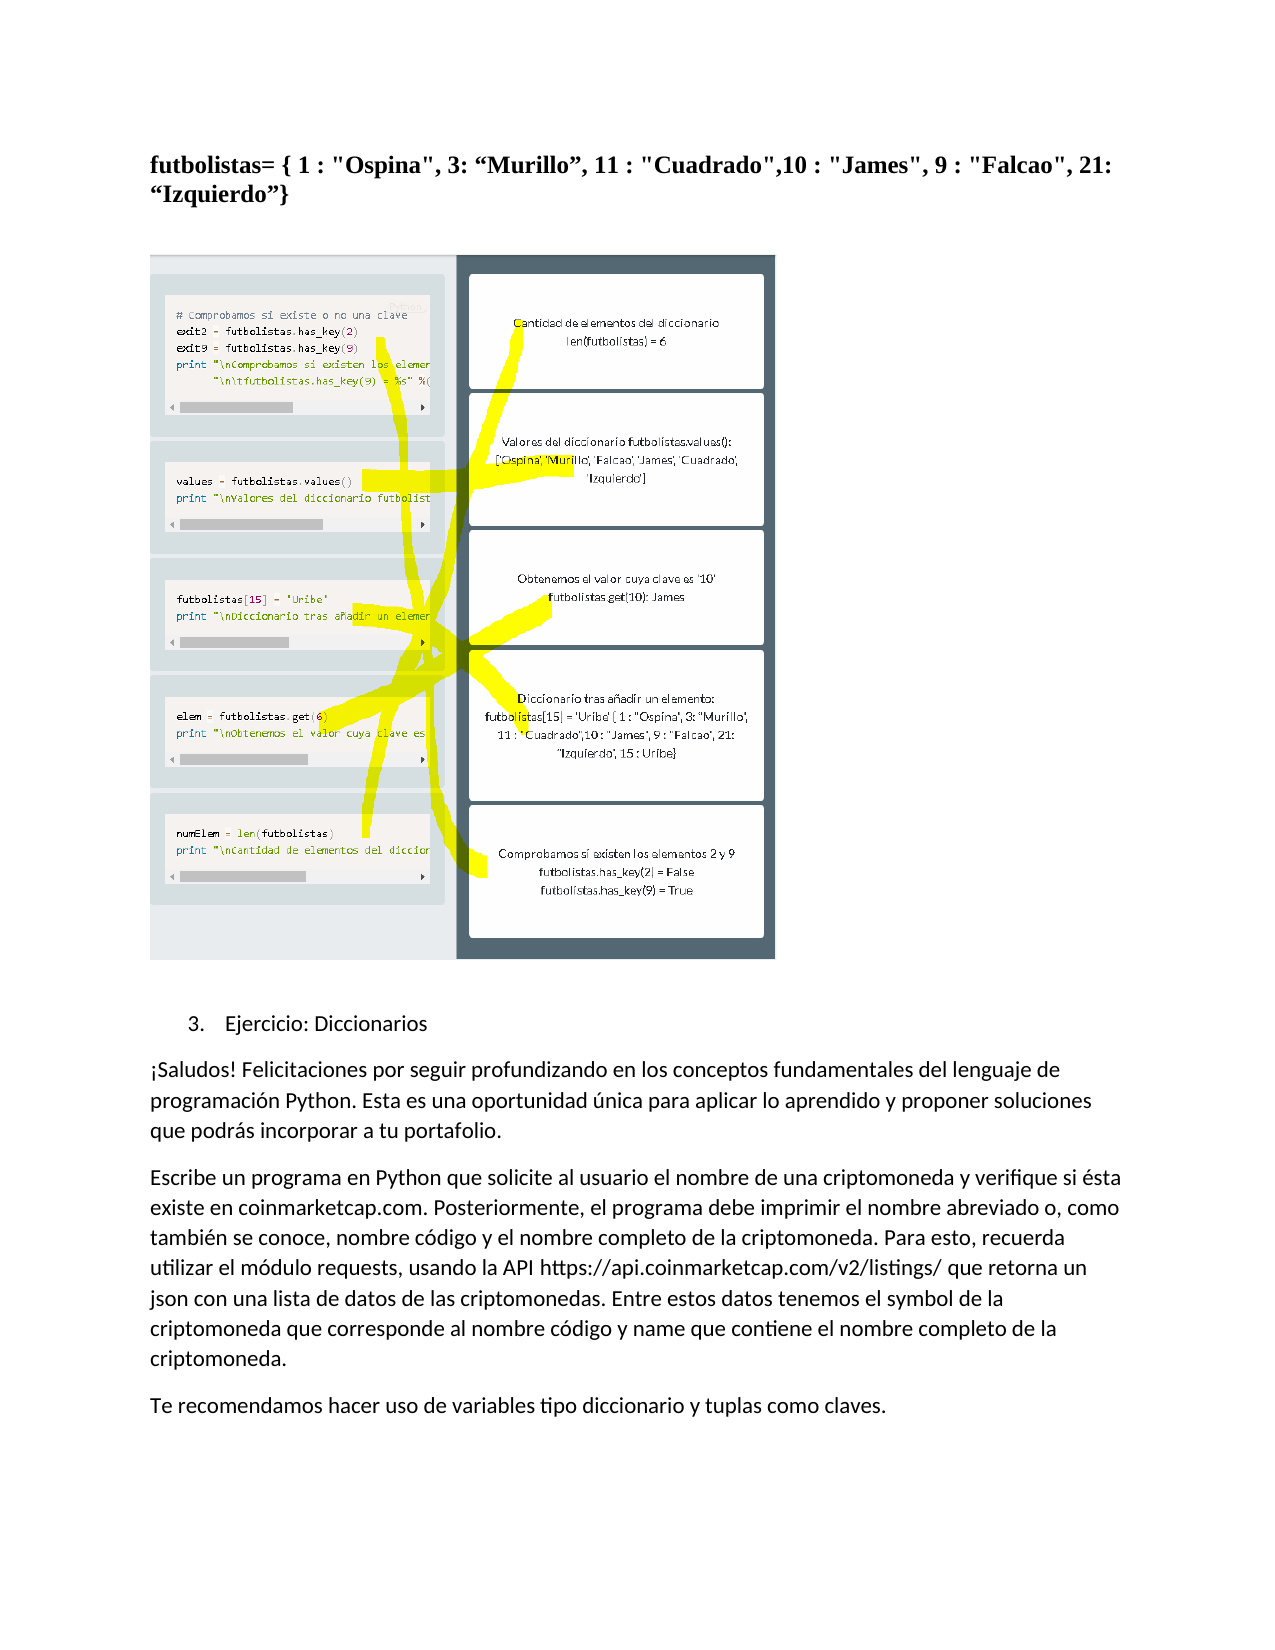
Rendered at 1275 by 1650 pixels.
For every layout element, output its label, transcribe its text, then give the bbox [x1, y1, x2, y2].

list Ejercicio: Diccionarios [187, 1009, 1125, 1037]
text Escribe un programa en Python que solicite al usuario el nombre de una criptomoneda y verifique si ésta existe en coinmarketcap.com. Posteriormente, el programa debe imprimir el nombre abreviado o, como también se conoce, nombre código y el nombre completo de la criptomoneda. Para esto, recuerda utilizar el módulo requests, usando la API https://api.coinmarketcap.com/v2/listings/ que retorna un json con una lista de datos de las criptomonedas. Entre estos datos tenemos el symbol de la criptomoneda que corresponde al nombre código y name que contiene el nombre completo de la criptomoneda. [150, 1163, 1125, 1372]
picture [150, 254, 777, 960]
text Te recomendamos hacer uso de variables tipo diccionario y tuplas como claves. [150, 1391, 1125, 1419]
text ¡Saludos! Felicitaciones por seguir profundizando en los conceptos fundamentales del lenguaje de programación Python. Esta es una oportunidad única para aplicar lo aprendido y proponer soluciones que podrás incorporar a tu portafolio. [150, 1056, 1125, 1144]
text futbolistas= { 1 : "Ospina", 3: “Murillo”, 11 : "Cuadrado",10 : "James", 9 : "Falcao", 21: “Izquierdo”} [150, 150, 1125, 207]
